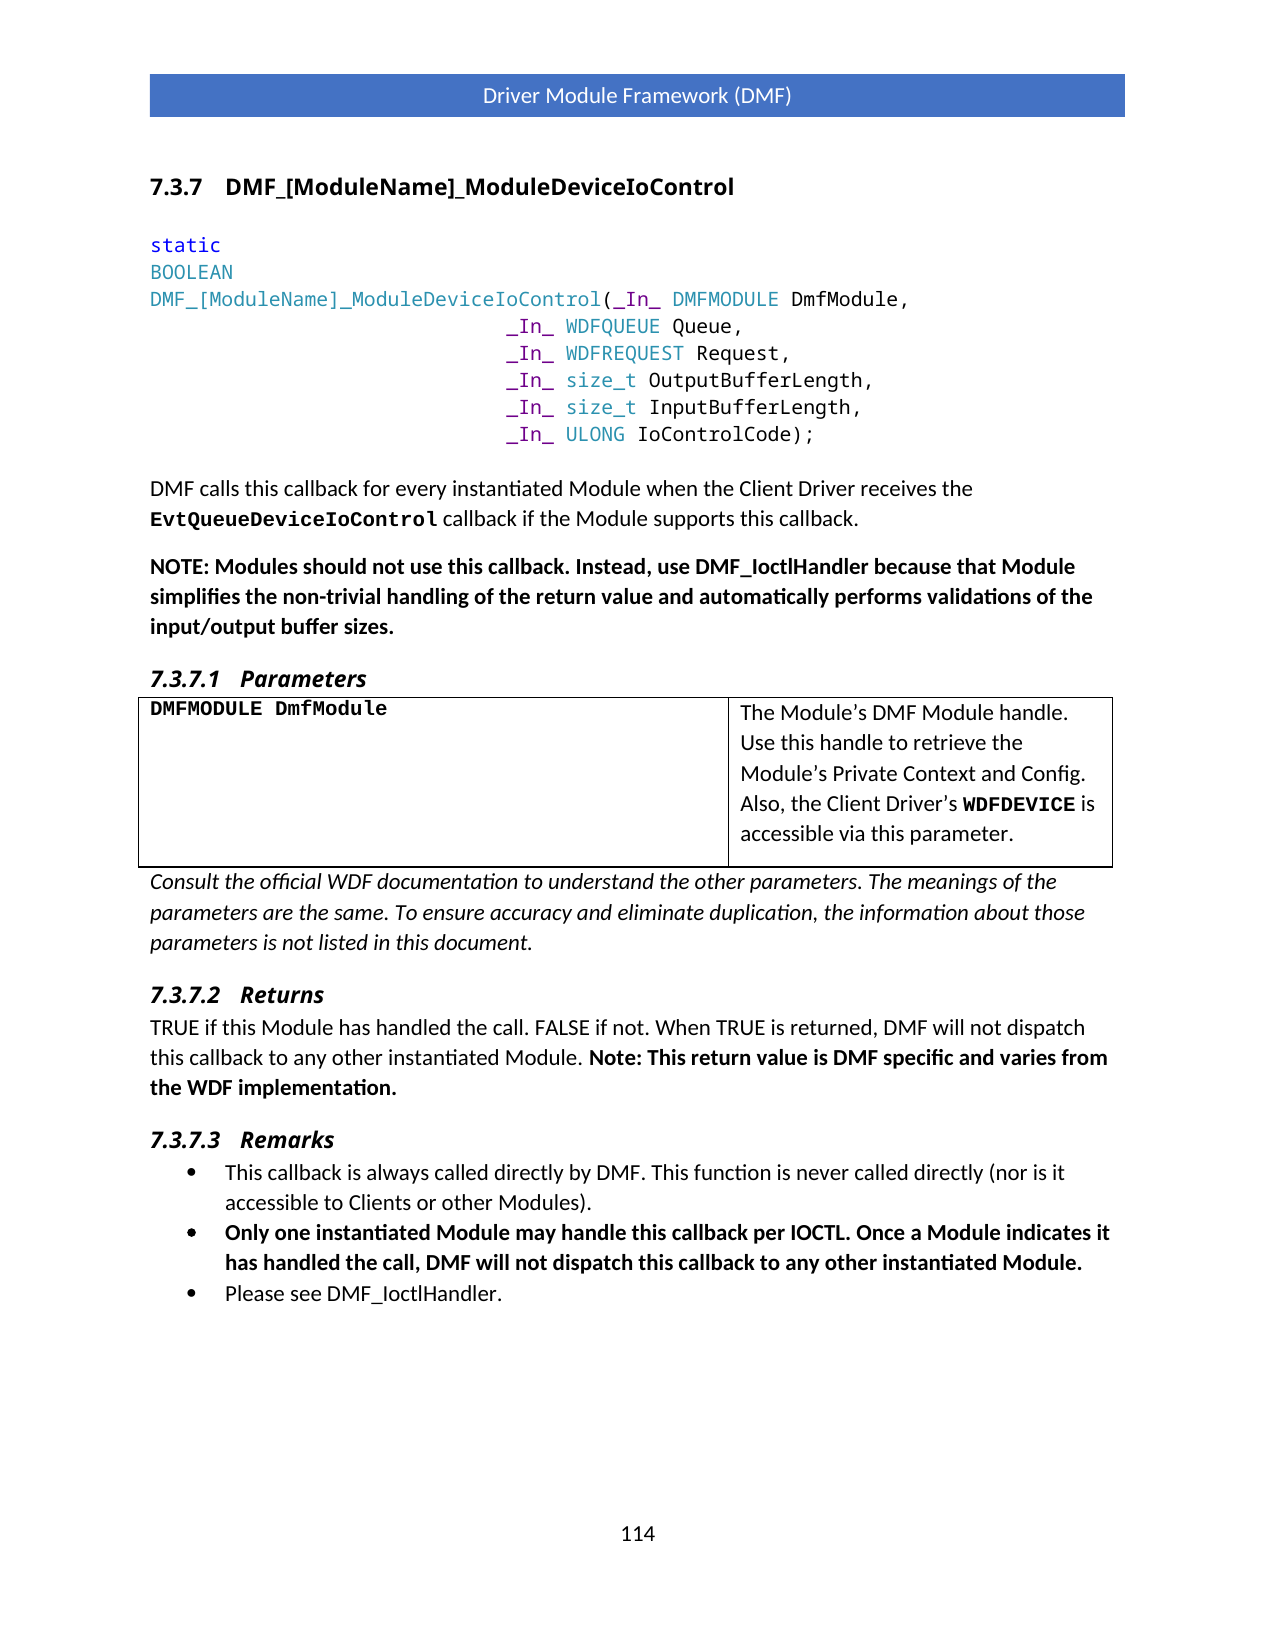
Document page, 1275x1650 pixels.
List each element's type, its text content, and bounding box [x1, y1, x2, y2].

text NOTE: Modules should not use this callback. Instead, use DMF_IoctlHandler because that Module simplifies the non-trivial handling of the return value and automatically performs validations of the input/output buffer sizes. [150, 552, 1125, 640]
list This callback is always called directly by DMF. This function is never called directly (nor is it accessible to Clients or other Modules). [187, 1158, 1125, 1216]
text _In_ WDFQUEUE Queue, [150, 312, 1125, 339]
text static [150, 232, 1125, 258]
subtitle Parameters [150, 663, 1125, 695]
text Consult the official WDF documentation to understand the other parameters. The meanings of the parameters are the same. To ensure accuracy and eliminate duplication, the information about those parameters is not listed in this document. [150, 867, 1125, 956]
subtitle Returns [150, 979, 1125, 1010]
subtitle Remarks [150, 1124, 1125, 1155]
subtitle DMF_[ModuleName]_ModuleDeviceIoControl [150, 171, 1125, 202]
text _In_ WDFREQUEST Request, [150, 339, 1125, 366]
text TRUE if this Module has handled the call. FALSE if not. When TRUE is returned, DMF will not dispatch this callback to any other instantiated Module. Note: This return value is DMF specific and varies from the WDF implementation. [150, 1013, 1125, 1101]
list Only one instantiated Module may handle this callback per IOCTL. Once a Module indicates it has handled the call, DMF will not dispatch this callback to any other instantiated Module. [187, 1218, 1125, 1276]
list Please see DMF_IoctlHandler. [187, 1279, 1125, 1307]
text _In_ size_t OutputBufferLength, [150, 366, 1125, 393]
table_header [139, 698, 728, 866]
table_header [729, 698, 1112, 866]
text _In_ ULONG IoControlCode); [150, 420, 1125, 447]
text DMF calls this callback for every instantiated Module when the Client Driver receives the EvtQueueDeviceIoControl callback if the Module supports this callback. [150, 474, 1125, 533]
text DMF_[ModuleName]_ModuleDeviceIoControl(_In_ DMFMODULE DmfModule, [150, 286, 1125, 312]
text BOOLEAN [150, 258, 1125, 286]
text _In_ size_t InputBufferLength, [150, 393, 1125, 420]
